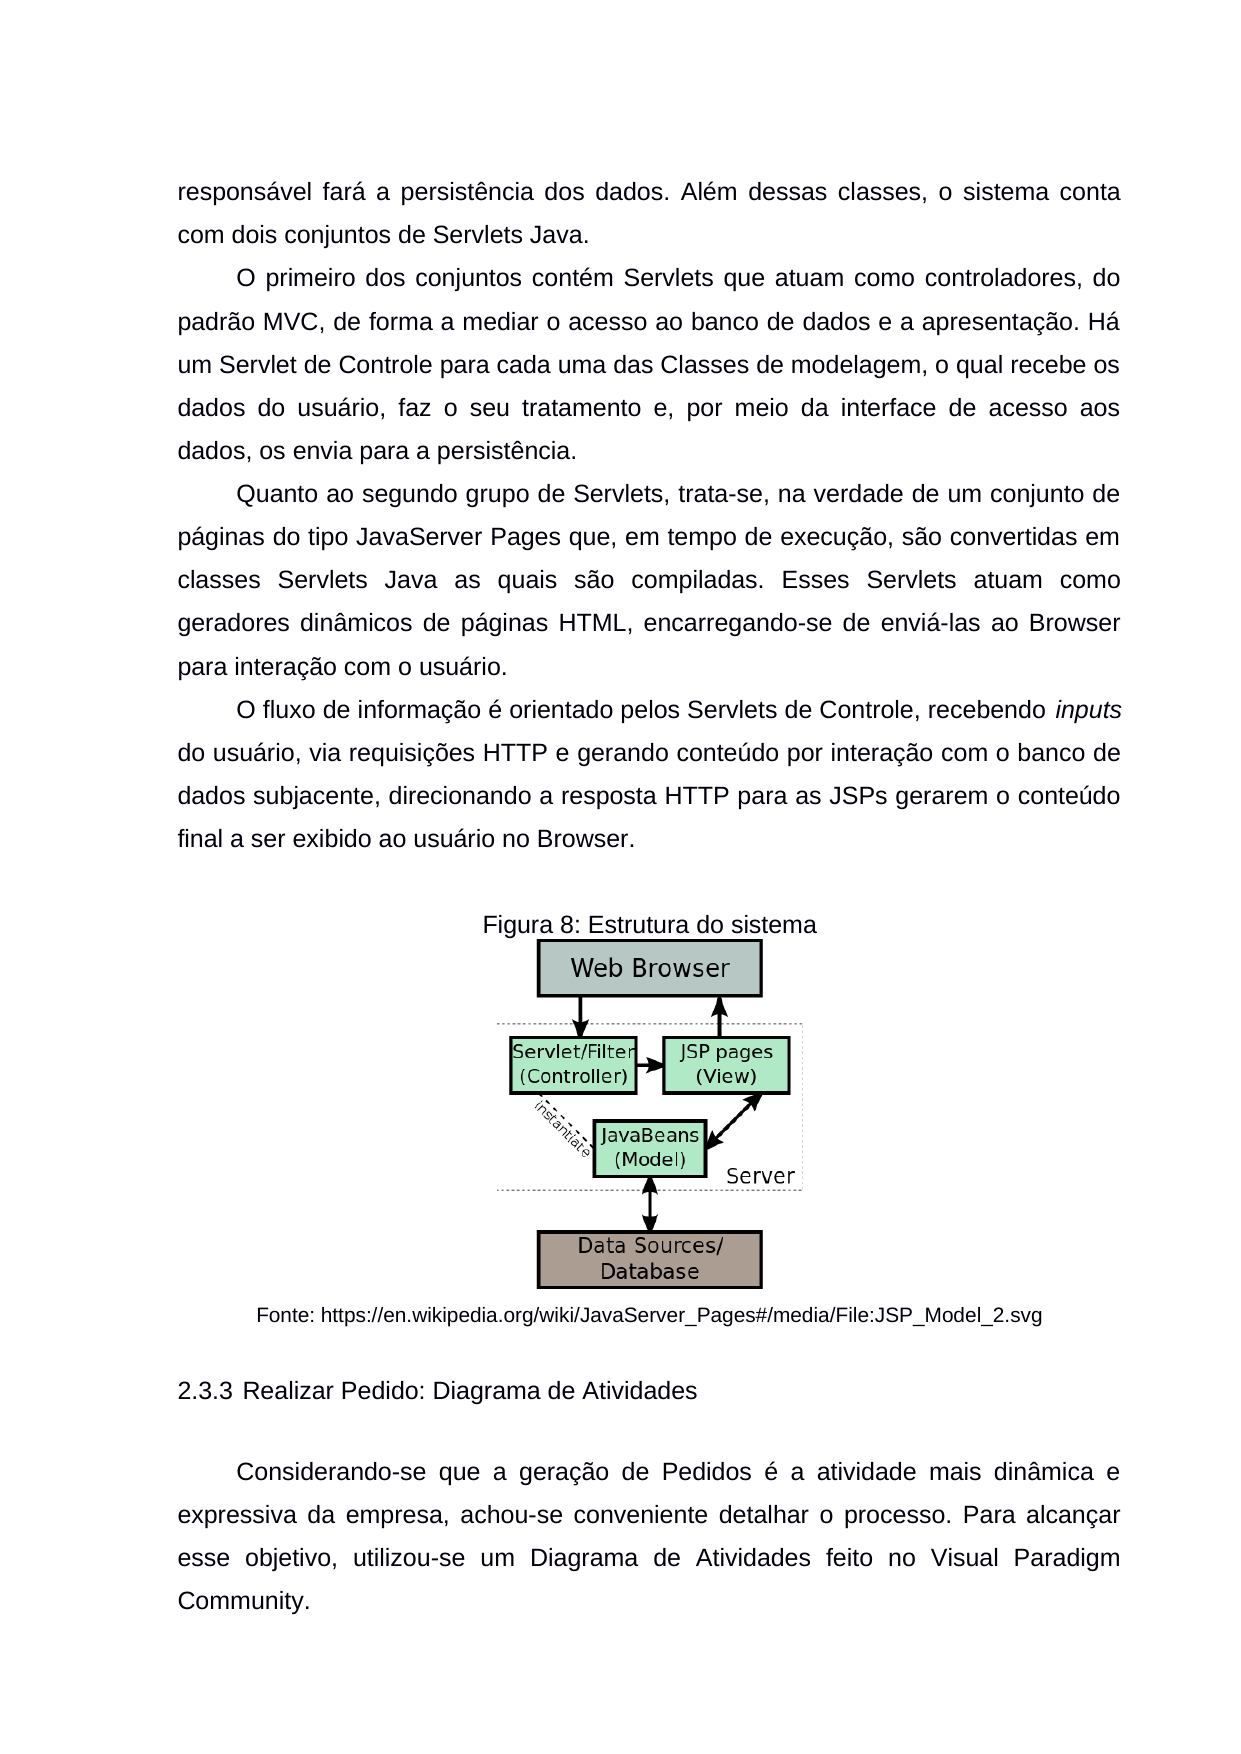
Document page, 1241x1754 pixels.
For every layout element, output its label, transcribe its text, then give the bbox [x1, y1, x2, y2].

text Quanto ao segundo grupo de Servlets, trata-se, na verdade de um conjunto de páginas do tipo JavaServer Pages que, em tempo de execução, são convertidas em classes Servlets Java as quais são compiladas. Esses Servlets atuam como geradores dinâmicos de páginas HTML, encarregando-se de enviá-las ao Browser para interação com o usuário. [177, 479, 1122, 680]
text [177, 177, 1122, 249]
picture [497, 939, 803, 1289]
text O primeiro dos conjuntos contém Servlets que atuam como controladores, do padrão MVC, de forma a mediar o acesso ao banco de dados e a apresentação. Há um Servlet de Controle para cada uma das Classes de modelagem, o qual recebe os dados do usuário, faz o seu tratamento e, por meio da interface de acesso aos dados, os envia para a persistência. [177, 263, 1122, 465]
text Fonte: https://en.wikipedia.org/wiki/JavaServer_Pages#/media/File:JSP_Model_2.svg [177, 1303, 1122, 1327]
text O fluxo de informação é orientado pelos Servlets de Controle, recebendo inputs do usuário, via requisições HTTP e gerando conteúdo por interação com o banco de dados subjacente, direcionando a resposta HTTP para as JSPs gerarem o conteúdo final a ser exibido ao usuário no Browser. [177, 695, 1122, 853]
text Considerando-se que a geração de Pedidos é a atividade mais dinâmica e expressiva da empresa, achou-se conveniente detalhar o processo. Para alcançar esse objetivo, utilizou-se um Diagrama de Atividades feito no Visual Paradigm Community. [177, 1457, 1122, 1615]
subtitle Realizar Pedido: Diagrama de Atividades [177, 1376, 1122, 1405]
